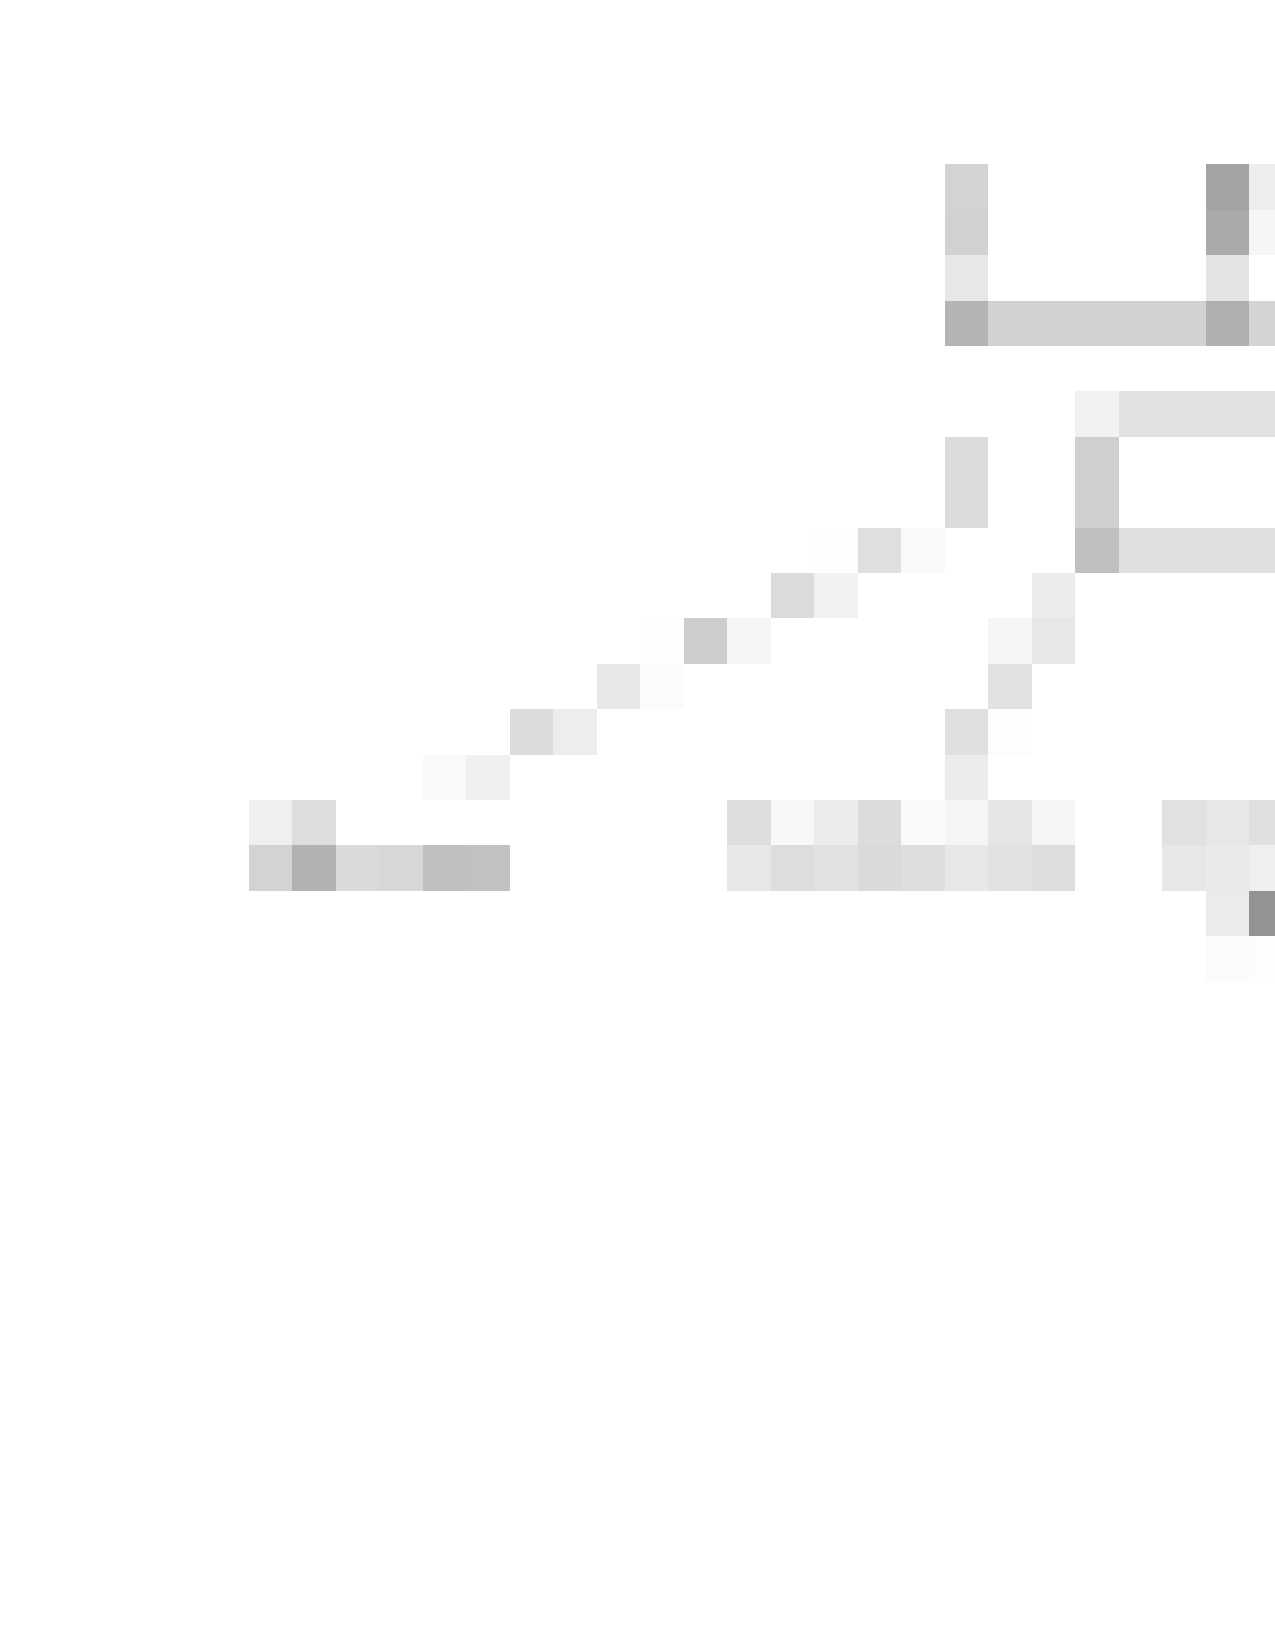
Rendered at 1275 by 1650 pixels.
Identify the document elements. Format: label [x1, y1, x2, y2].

picture [75, 75, 1275, 982]
